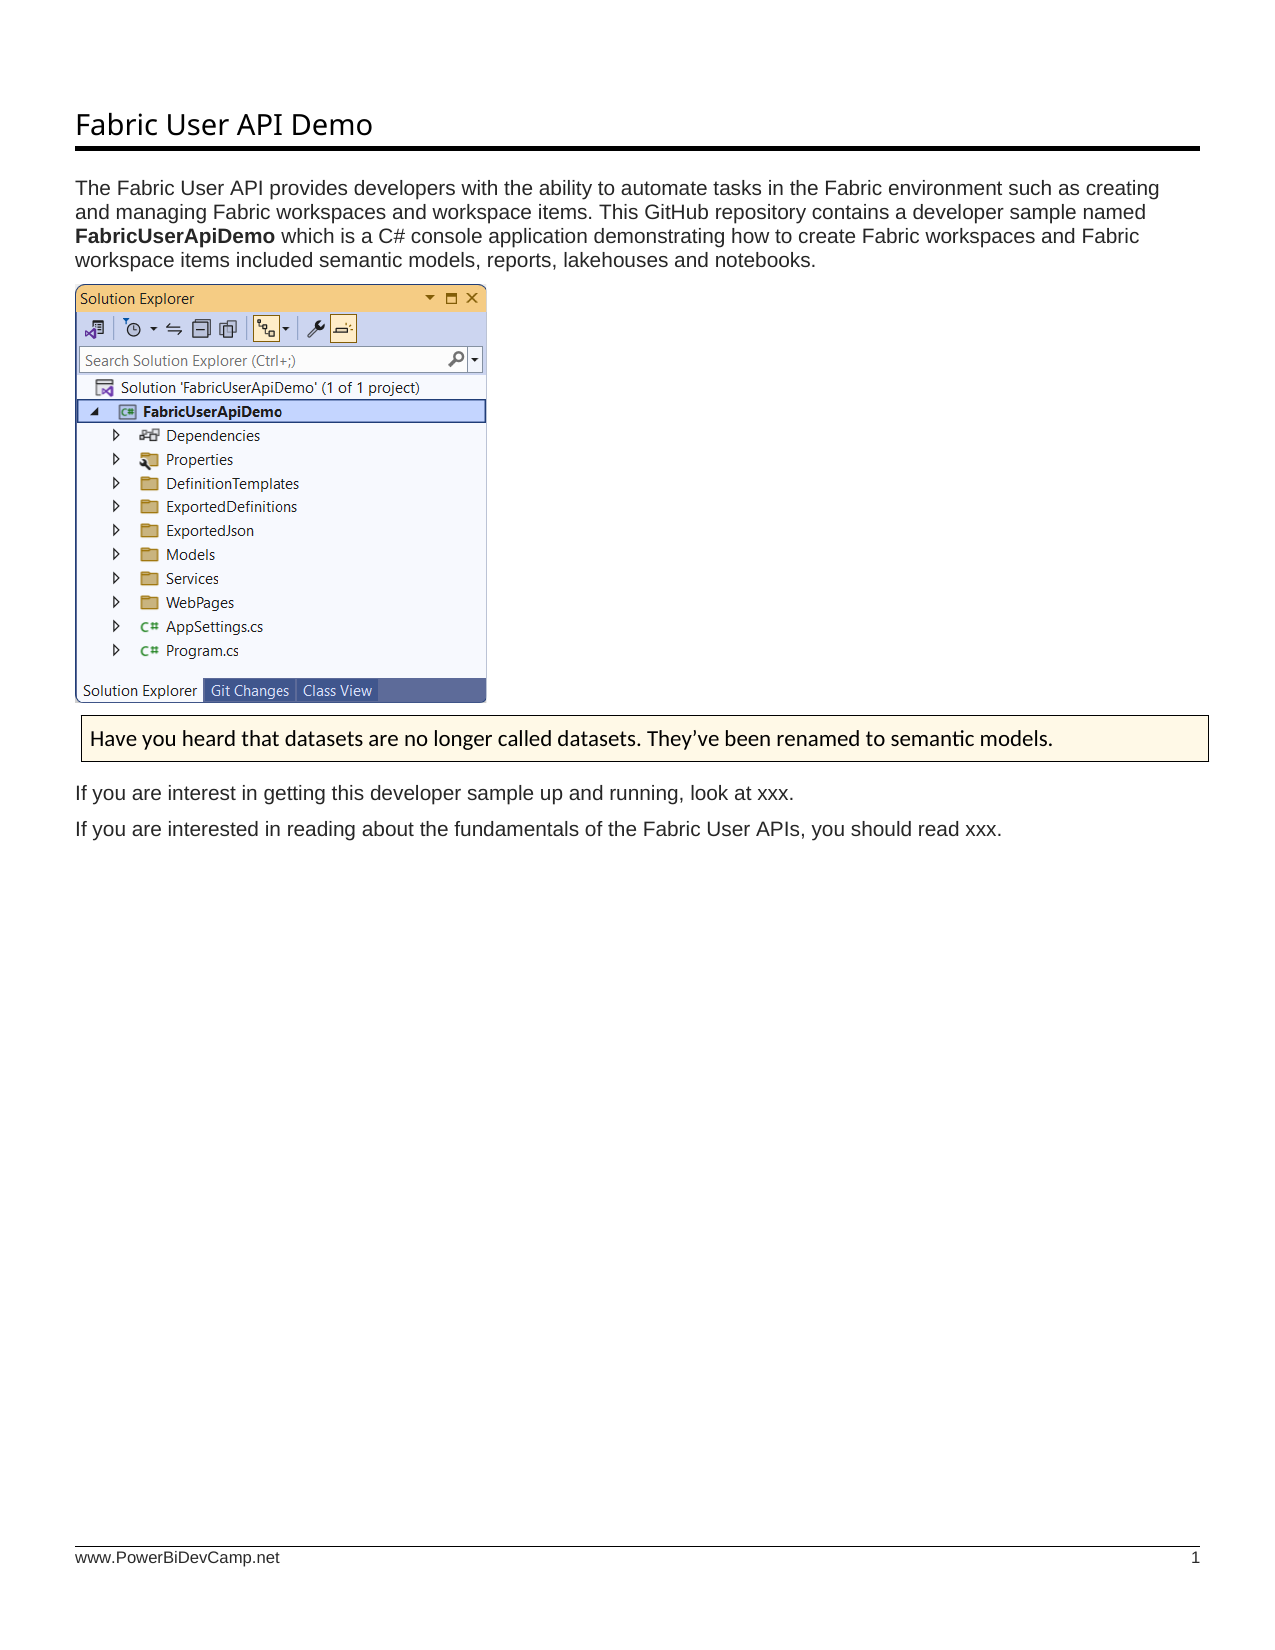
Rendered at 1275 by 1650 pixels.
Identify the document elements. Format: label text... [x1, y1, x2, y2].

text The Fabric User API provides developers with the ability to automate tasks in the Fabric environment such as creating and managing Fabric workspaces and workspace items. This GitHub repository contains a developer sample named FabricUserApiDemo which is a C# console application demonstrating how to create Fabric workspaces and Fabric workspace items included semantic models, reports, lakehouses and notebooks. [75, 176, 1200, 272]
subtitle Fabric User API Demo [75, 104, 1200, 146]
text Have you heard that datasets are no longer called datasets. They’ve been renamed to semantic models. [82, 716, 1208, 761]
text If you are interest in getting this developer sample up and running, look at xxx. [75, 781, 1200, 804]
picture [75, 284, 487, 703]
text If you are interested in reading about the fundamentals of the Fabric User APIs, you should read xxx. [75, 817, 1200, 841]
